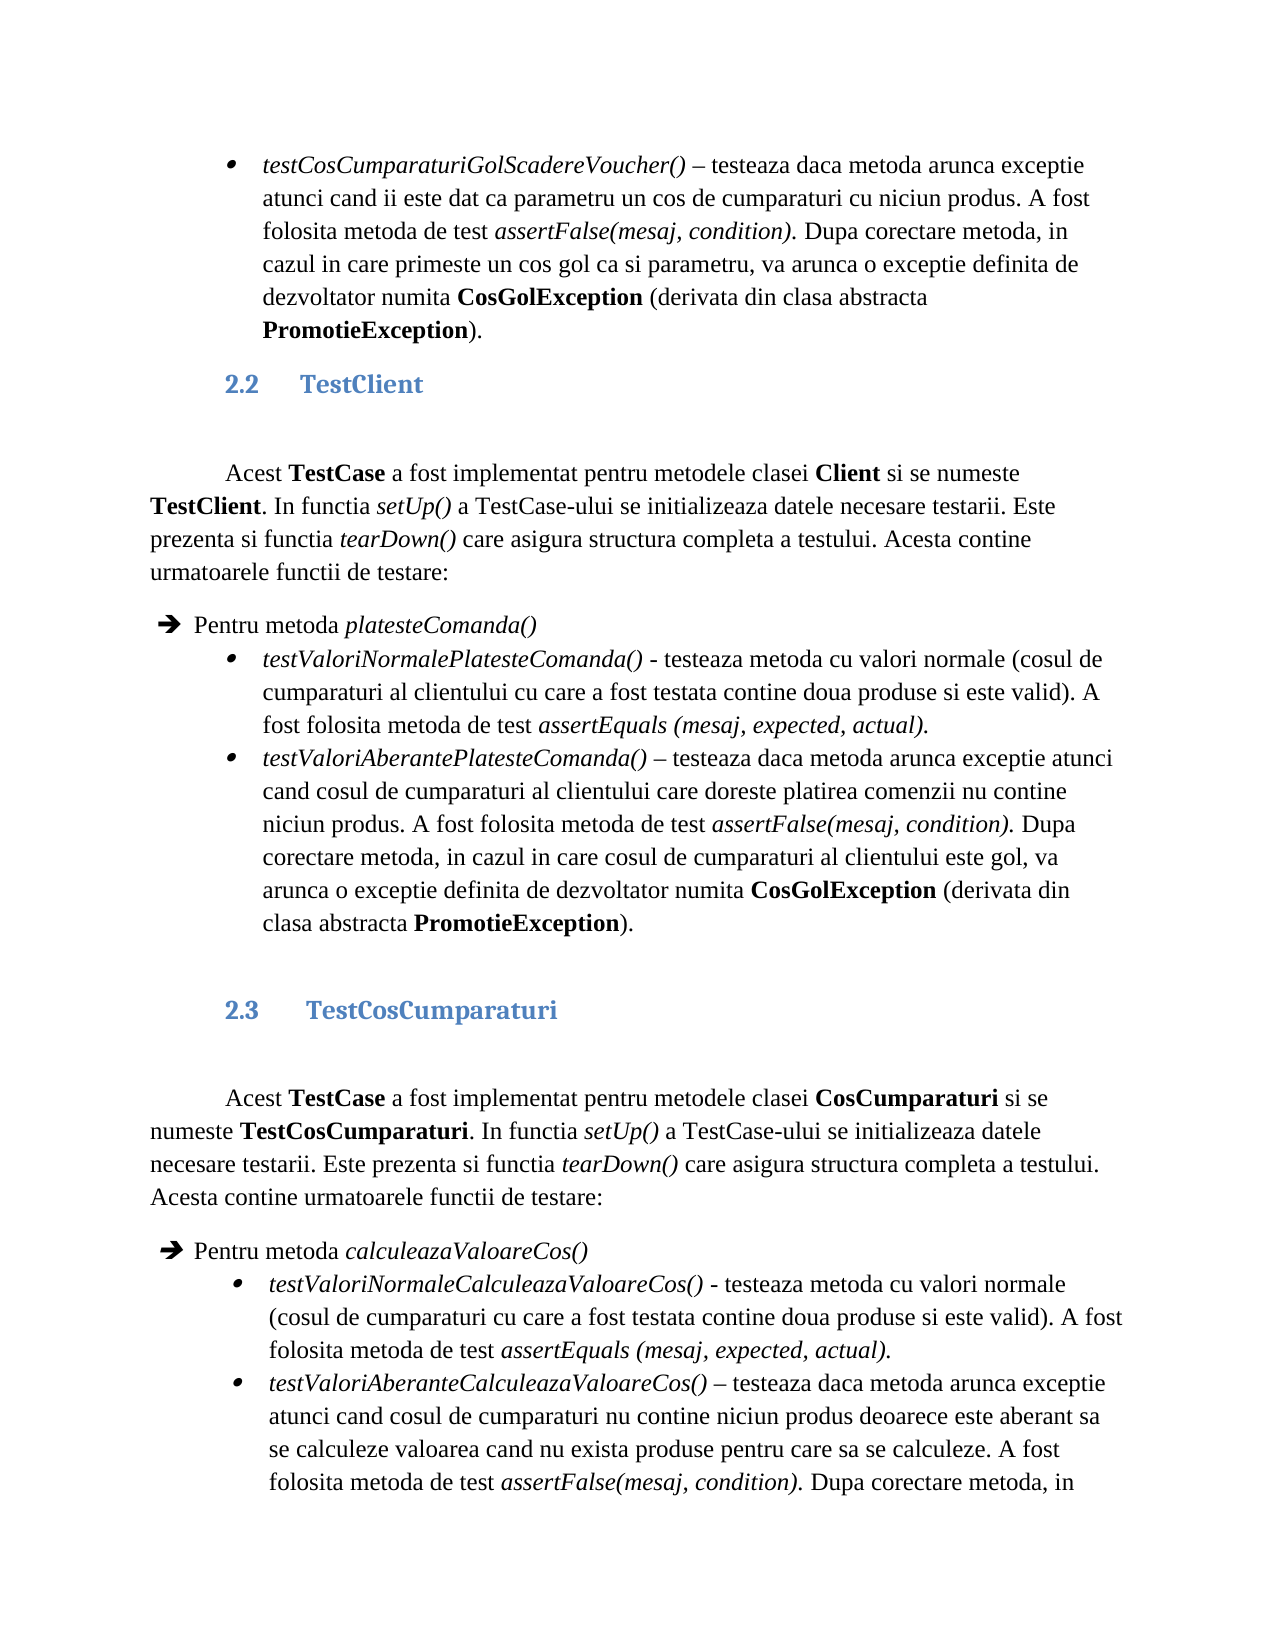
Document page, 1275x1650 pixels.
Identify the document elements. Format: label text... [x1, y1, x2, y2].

list testValoriNormaleCalculeazaValoareCos() - testeaza metoda cu valori normale (cosul de cumparaturi cu care a fost testata contine doua produse si este valid). A fost folosita metoda de test assertEquals (mesaj, expected, actual). [231, 1269, 1125, 1364]
text Acest TestCase a fost implementat pentru metodele clasei CosCumparaturi si se numeste TestCosCumparaturi. In functia setUp() a TestCase-ului se initializeaza datele necesare testarii. Este prezenta si functia tearDown() care asigura structura completa a testului. Acesta contine urmatoarele functii de testare: [150, 1083, 1125, 1211]
list testValoriAberantePlatesteComanda() – testeaza daca metoda arunca exceptie atunci cand cosul de cumparaturi al clientului care doreste platirea comenzii nu contine niciun produs. A fost folosita metoda de test assertFalse(mesaj, condition). Dupa corectare metoda, in cazul in care cosul de cumparaturi al clientului este gol, va arunca o exceptie definita de dezvoltator numita CosGolException (derivata din clasa abstracta PromotieException). [225, 743, 1125, 937]
subtitle 2.2 TestClient [150, 369, 1125, 400]
list Pentru metoda calculeazaValoareCos() [156, 1236, 1125, 1265]
list testValoriNormalePlatesteComanda() - testeaza metoda cu valori normale (cosul de cumparaturi al clientului cu care a fost testata contine doua produse si este valid). A fost folosita metoda de test assertEquals (mesaj, expected, actual). [225, 644, 1125, 738]
list testCosCumparaturiGolScadereVoucher() – testeaza daca metoda arunca exceptie atunci cand ii este dat ca parametru un cos de cumparaturi cu niciun produs. A fost folosita metoda de test assertFalse(mesaj, condition). Dupa corectare metoda, in cazul in care primeste un cos gol ca si parametru, va arunca o exceptie definita de dezvoltator numita CosGolException (derivata din clasa abstracta PromotieException). [225, 150, 1125, 344]
subtitle 2.3 TestCosCumparaturi [150, 995, 1125, 1026]
list Pentru metoda platesteComanda() [156, 611, 1125, 639]
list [231, 1368, 1125, 1496]
text Acest TestCase a fost implementat pentru metodele clasei Client si se numeste TestClient. In functia setUp() a TestCase-ului se initializeaza datele necesare testarii. Este prezenta si functia tearDown() care asigura structura completa a testului. Acesta contine urmatoarele functii de testare: [150, 458, 1125, 586]
